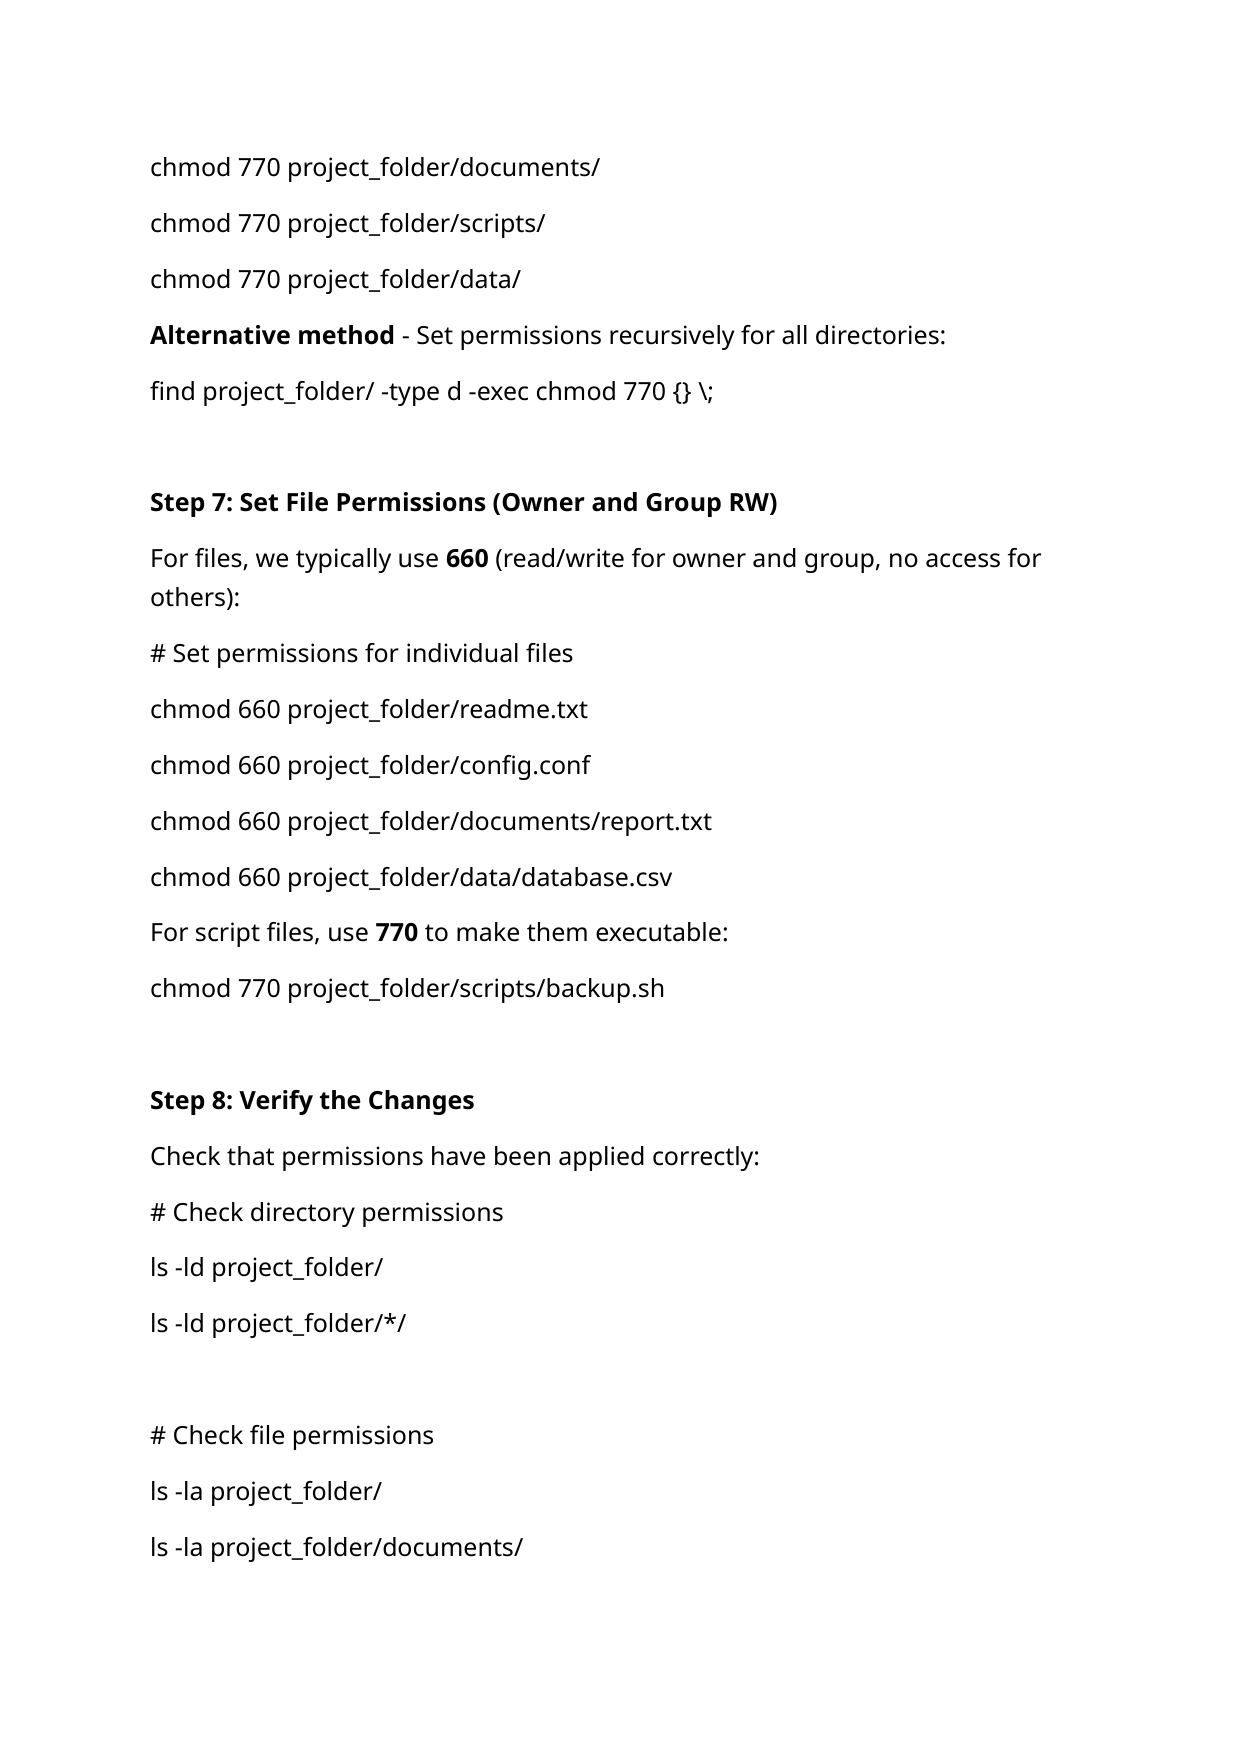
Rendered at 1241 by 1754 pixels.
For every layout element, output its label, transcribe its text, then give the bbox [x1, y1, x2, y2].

text chmod 660 project_folder/documents/report.txt [150, 803, 1090, 837]
text chmod 770 project_folder/data/ [150, 262, 1090, 296]
text chmod 770 project_folder/scripts/backup.sh [150, 971, 1090, 1005]
text chmod 660 project_folder/data/database.csv [150, 859, 1090, 893]
text Step 8: Verify the Changes [150, 1082, 1090, 1117]
text ls -la project_folder/documents/ [150, 1529, 1090, 1563]
text Step 7: Set File Permissions (Owner and Group RW) [150, 485, 1090, 519]
text ls -la project_folder/ [150, 1473, 1090, 1507]
text # Set permissions for individual files [150, 636, 1090, 670]
text chmod 770 project_folder/documents/ [150, 150, 1090, 184]
text chmod 660 project_folder/config.conf [150, 747, 1090, 782]
text # Check file permissions [150, 1417, 1090, 1452]
text Check that permissions have been applied correctly: [150, 1138, 1090, 1172]
text chmod 770 project_folder/scripts/ [150, 206, 1090, 240]
text For files, we typically use 660 (read/write for owner and group, no access for others): [150, 541, 1090, 614]
text Alternative method - Set permissions recursively for all directories: [150, 317, 1090, 352]
text # Check directory permissions [150, 1194, 1090, 1228]
text ls -ld project_folder/*/ [150, 1306, 1090, 1340]
text find project_folder/ -type d -exec chmod 770 {} \; [150, 373, 1090, 407]
text ls -ld project_folder/ [150, 1250, 1090, 1284]
text chmod 660 project_folder/readme.txt [150, 692, 1090, 726]
text For script files, use 770 to make them executable: [150, 915, 1090, 949]
